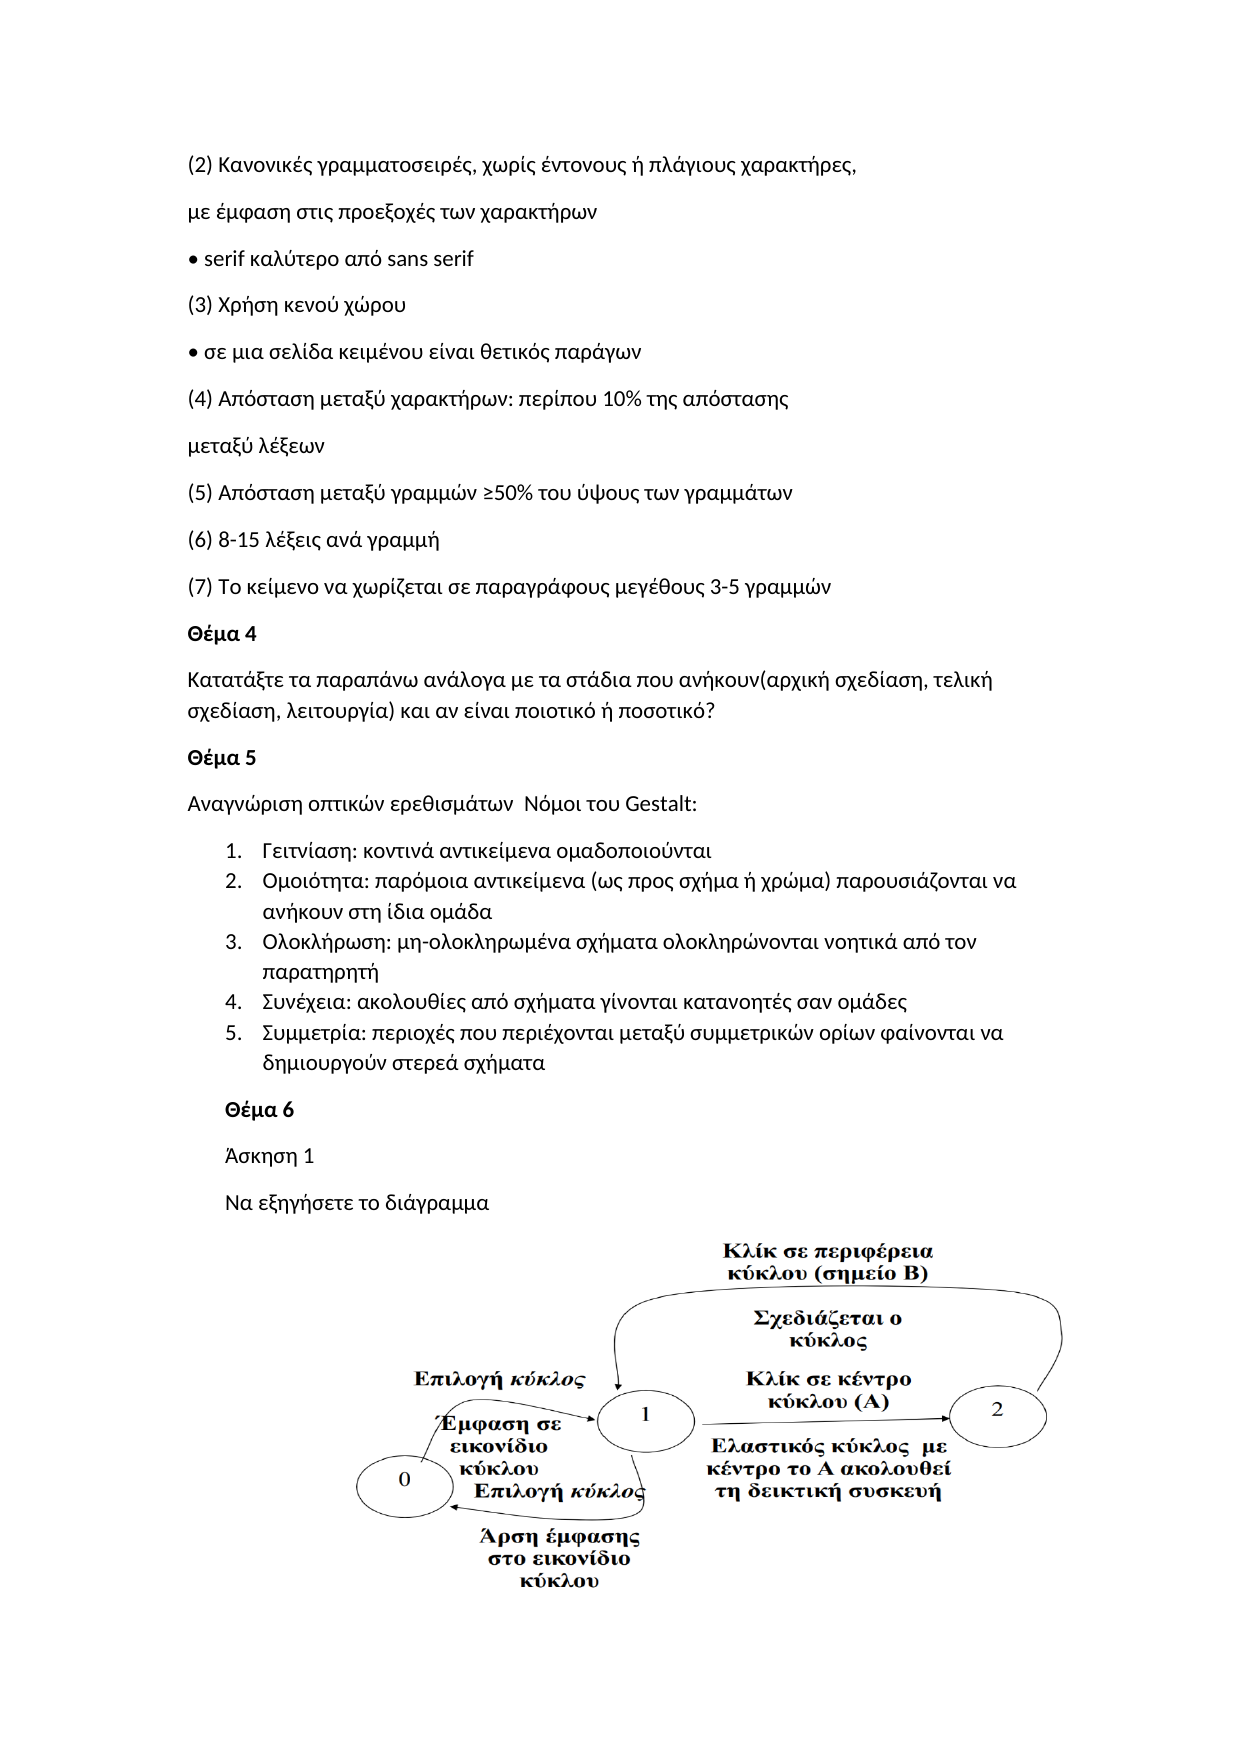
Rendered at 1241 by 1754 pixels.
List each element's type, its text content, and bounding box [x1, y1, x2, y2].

text μεταξύ λέξεων [187, 431, 1053, 459]
text Κατατάξτε τα παραπάνω ανάλογα με τα στάδια που ανήκουν(αρχική σχεδίαση, τελική σχεδίαση, λειτουργία) και αν είναι ποιοτικό ή ποσοτικό? [187, 666, 1053, 724]
list Ομοιότητα: παρόμοια αντικείμενα (ως προς σχήμα ή χρώμα) παρουσιάζονται να ανήκουν στη ίδια ομάδα [225, 867, 1053, 925]
list Συμμετρία: περιοχές που περιέχονται μεταξύ συμμετρικών ορίων φαίνονται να δημιουργούν στερεά σχήματα [225, 1018, 1053, 1076]
text • σε μια σελίδα κειμένου είναι θετικός παράγων [187, 337, 1053, 366]
text (5) Απόσταση μεταξύ γραμμών ≥50% του ύψους των γραμμάτων [187, 478, 1053, 506]
picture [225, 1235, 1085, 1603]
text Θέμα 6 [225, 1095, 1053, 1123]
text (4) Απόσταση μεταξύ χαρακτήρων: περίπου 10% της απόστασης [187, 384, 1053, 412]
text Αναγνώριση οπτικών ερεθισμάτων Νόμοι του Gestalt: [187, 789, 1053, 818]
text • serif καλύτερο από sans serif [187, 244, 1053, 272]
text Θέμα 5 [187, 743, 1053, 771]
text (2) Κανονικές γραμματοσειρές, χωρίς έντονους ή πλάγιους χαρακτήρες, [187, 150, 1053, 178]
text Να εξηγήσετε το διάγραμμα [225, 1188, 1053, 1217]
text με έμφαση στις προεξοχές των χαρακτήρων [187, 197, 1053, 225]
text Άσκηση 1 [225, 1142, 1053, 1170]
list Ολοκλήρωση: μη-ολοκληρωμένα σχήματα ολοκληρώνονται νοητικά από τον παρατηρητή [225, 927, 1053, 985]
list Γειτνίαση: κοντινά αντικείμενα ομαδοποιούνται [225, 836, 1053, 864]
text (7) Το κείμενο να χωρίζεται σε παραγράφους μεγέθους 3-5 γραμμών [187, 572, 1053, 600]
list Συνέχεια: ακολουθίες από σχήματα γίνονται κατανοητές σαν ομάδες [225, 987, 1053, 1016]
text Θέμα 4 [187, 619, 1053, 647]
text (6) 8-15 λέξεις ανά γραμμή [187, 525, 1053, 553]
text (3) Χρήση κενού χώρου [187, 291, 1053, 319]
